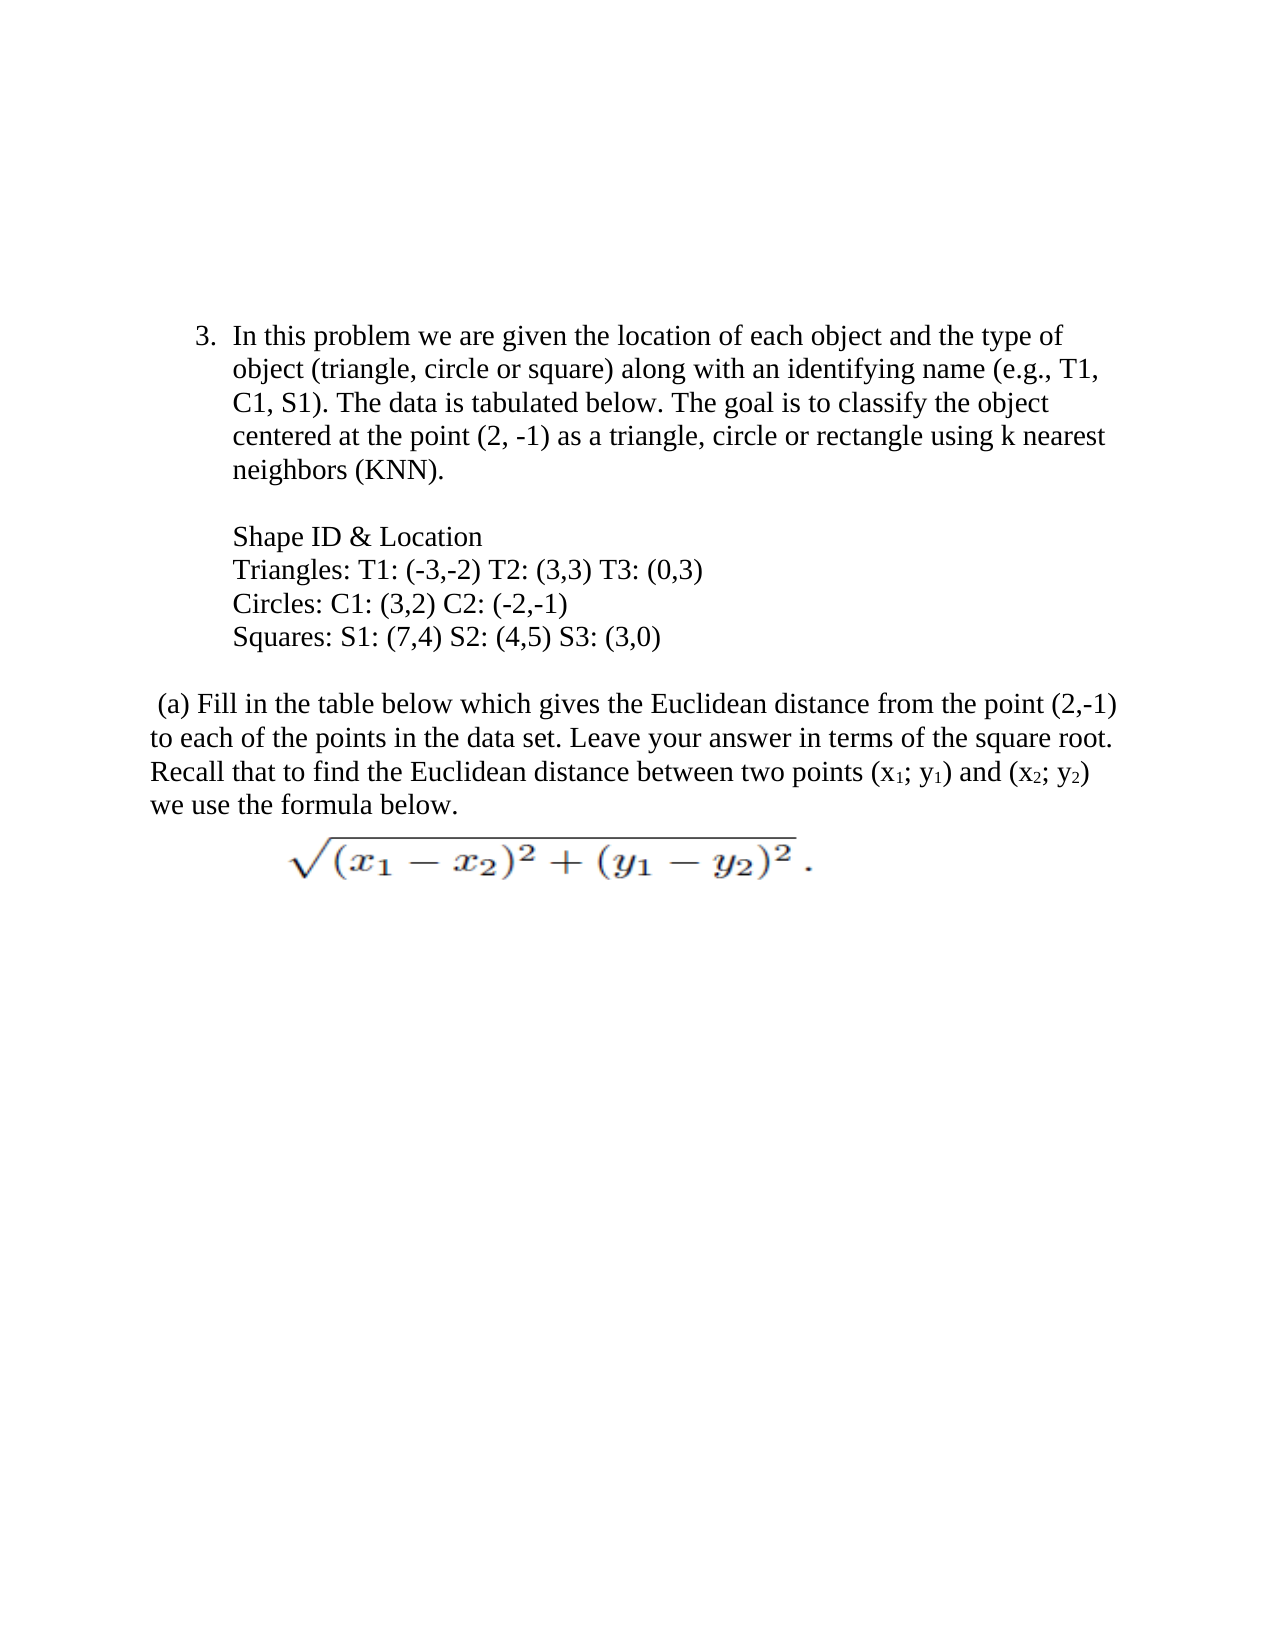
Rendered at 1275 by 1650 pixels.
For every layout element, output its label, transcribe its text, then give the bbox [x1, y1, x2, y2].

text Squares: S1: (7,4) S2: (4,5) S3: (3,0) [232, 619, 1125, 653]
list In this problem we are given the location of each object and the type of object (triangle, circle or square) along with an identifying name (e.g., T1, C1, S1). The data is tabulated below. The goal is to classify the object centered at the point (2, -1) as a triangle, circle or rectangle using k nearest neighbors (KNN). [195, 318, 1125, 485]
text (a) Fill in the table below which gives the Euclidean distance from the point (2,-1) to each of the points in the data set. Leave your answer in terms of the square root. Recall that to find the Euclidean distance between two points (x1; y1) and (x2; y2) we use the formula below. [150, 687, 1125, 821]
text Shape ID & Location [232, 519, 1125, 552]
text Circles: C1: (3,2) C2: (-2,-1) [232, 586, 1125, 619]
text Triangles: T1: (-3,-2) T2: (3,3) T3: (0,3) [232, 552, 1125, 586]
